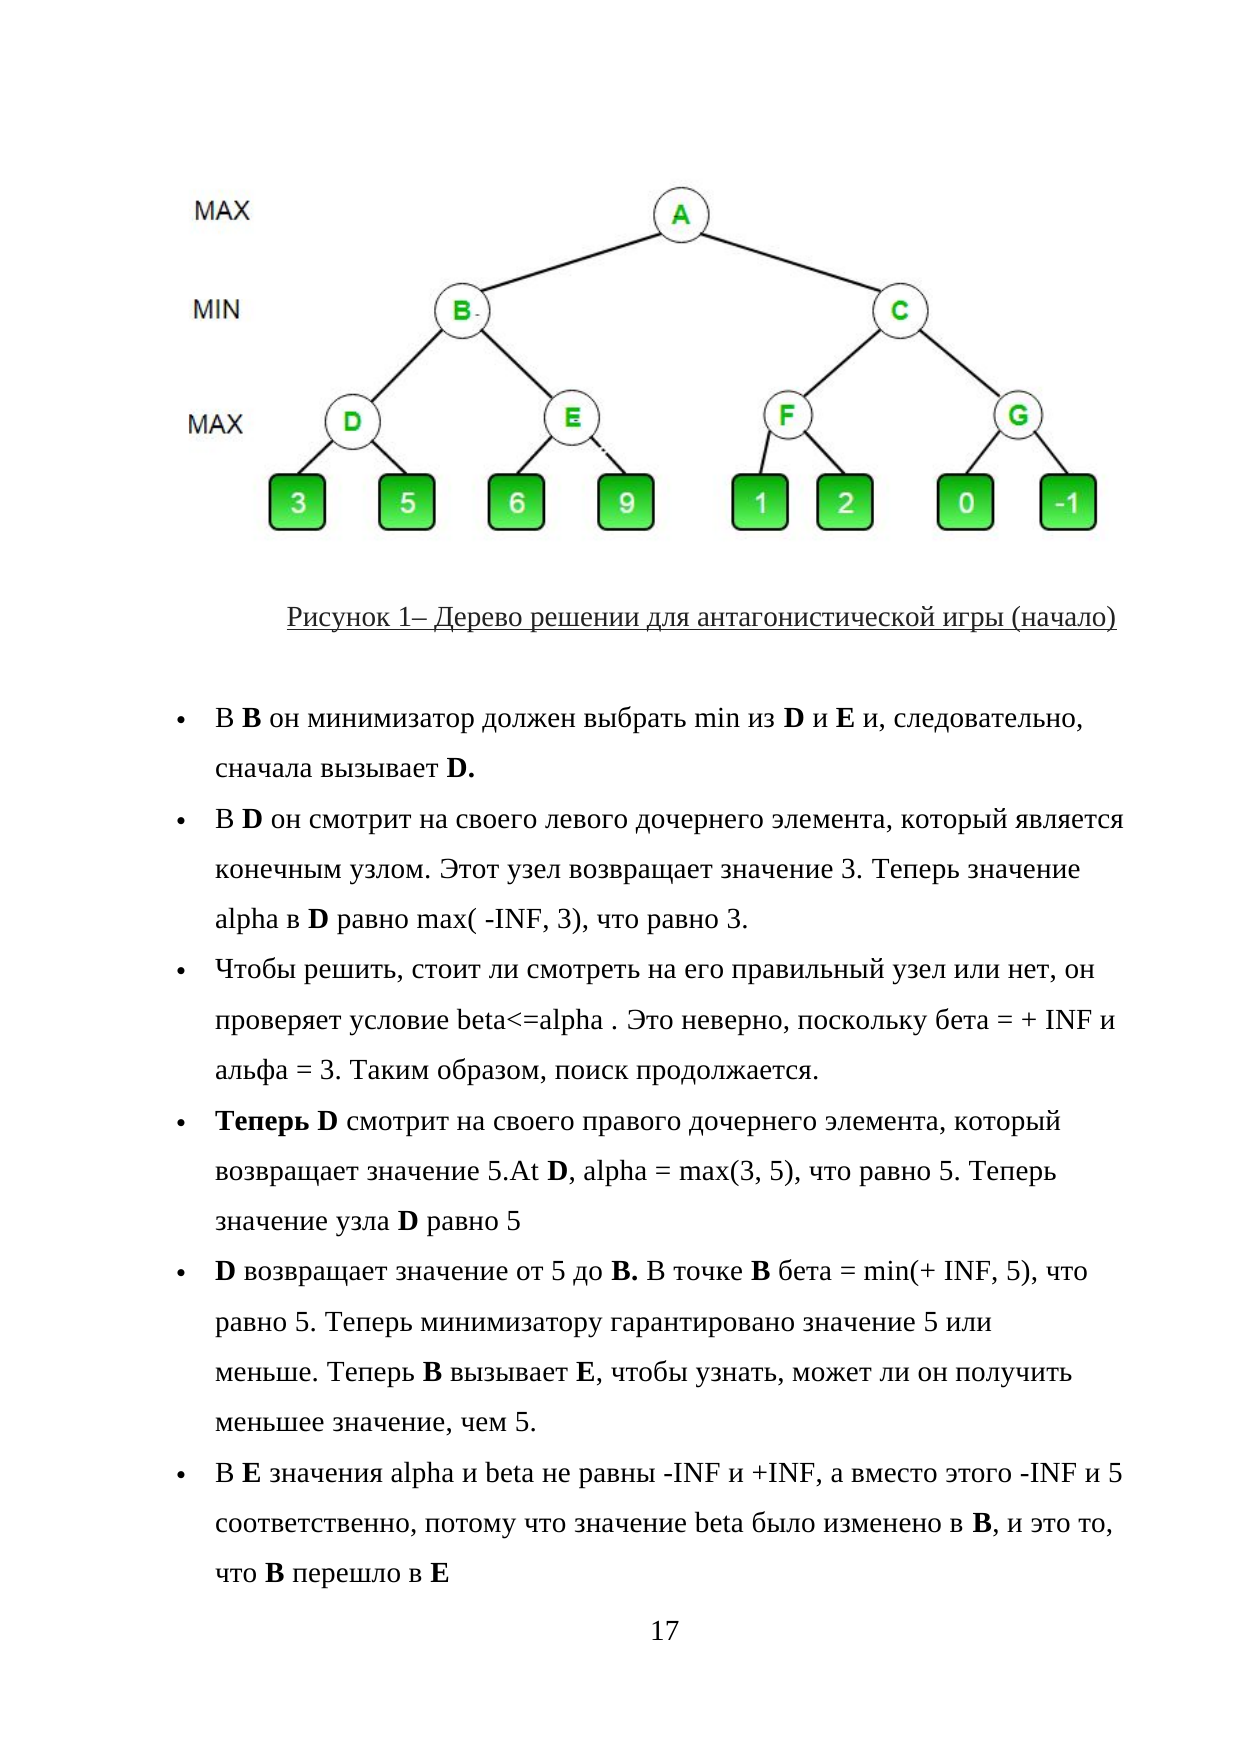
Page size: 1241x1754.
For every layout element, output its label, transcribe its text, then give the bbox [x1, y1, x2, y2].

list Теперь D смотрит на своего правого дочернего элемента, который возвращает значение 5.At D, alpha = max(3, 5), что равно 5. Теперь значение узла D равно 5 [177, 1103, 1152, 1237]
list В B он минимизатор должен выбрать min из D и E и, следовательно, сначала вызывает D. [177, 700, 1152, 784]
list В D он смотрит на своего левого дочернего элемента, который является конечным узлом. Этот узел возвращает значение 3. Теперь значение alpha в D равно max( -INF, 3), что равно 3. [177, 801, 1152, 935]
list Чтобы решить, стоит ли смотреть на его правильный узел или нет, он проверяет условие beta<=alpha . Это неверно, поскольку бета = + INF и альфа = 3. Таким образом, поиск продолжается. [177, 952, 1152, 1086]
list В E значения alpha и beta не равны -INF и +INF, а вместо этого -INF и 5 соответственно, потому что значение beta было изменено в B, и это то, что B перешло в E [177, 1455, 1152, 1589]
picture [188, 168, 1141, 583]
text Рисунок 1– Дерево решении для антагонистической игры (начало) [177, 599, 1152, 633]
list D возвращает значение от 5 до B. В точке B бета = min(+ INF, 5), что равно 5. Теперь минимизатору гарантировано значение 5 или меньше. Теперь B вызывает E, чтобы узнать, может ли он получить меньшее значение, чем 5. [177, 1253, 1152, 1438]
